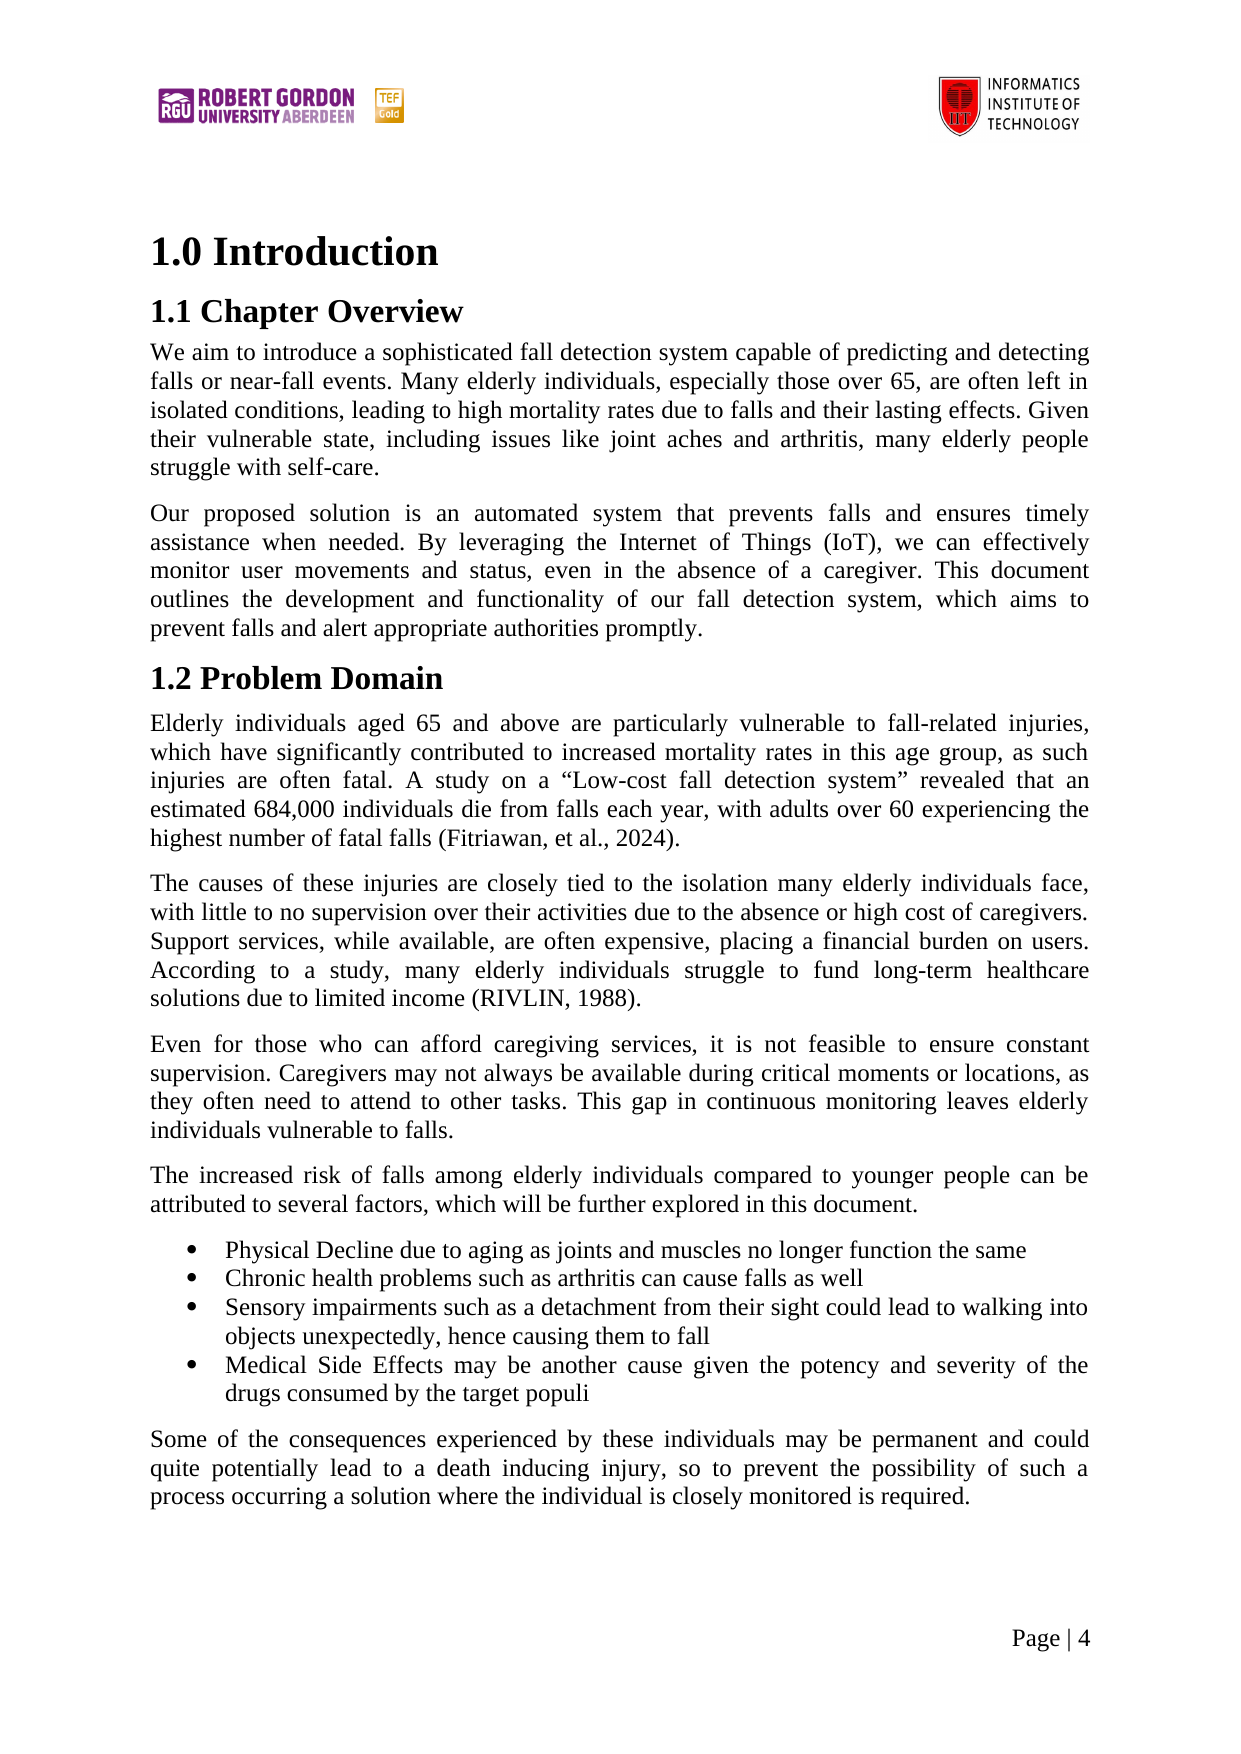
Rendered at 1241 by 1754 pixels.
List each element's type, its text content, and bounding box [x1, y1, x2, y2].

picture [927, 75, 1091, 143]
text Elderly individuals aged 65 and above are particularly vulnerable to fall-related injuries, which have significantly contributed to increased mortality rates in this age group, as such injuries are often fatal. A study on a “Low-cost fall detection system” revealed that an estimated 684,000 individuals die from falls each year, with adults over 60 experiencing the highest number of fatal falls . [150, 708, 1090, 852]
picture [150, 82, 413, 129]
text Some of the consequences experienced by these individuals may be permanent and could quite potentially lead to a death inducing injury, so to prevent the possibility of such a process occurring a solution where the individual is closely monitored is required. [150, 1424, 1090, 1510]
list Medical Side Effects may be another cause given the potency and severity of the drugs consumed by the target populi [187, 1350, 1090, 1407]
subtitle 1.2 Problem Domain [150, 658, 1090, 697]
list Physical Decline due to aging as joints and muscles no longer function the same [187, 1235, 1090, 1263]
text The causes of these injuries are closely tied to the isolation many elderly individuals face, with little to no supervision over their activities due to the absence or high cost of caregivers. Support services, while available, are often expensive, placing a financial burden on users. According to a study, many elderly individuals struggle to fund long-term healthcare solutions due to limited income . [150, 868, 1090, 1012]
subtitle 1.1 Chapter Overview [150, 291, 1090, 329]
subtitle Introduction [150, 226, 1090, 274]
text The increased risk of falls among elderly individuals compared to younger people can be attributed to several factors, which will be further explored in this document. [150, 1161, 1090, 1218]
list Chronic health problems such as arthritis can cause falls as well [187, 1263, 1090, 1292]
text Our proposed solution is an automated system that prevents falls and ensures timely assistance when needed. By leveraging the Internet of Things (IoT), we can effectively monitor user movements and status, even in the absence of a caregiver. This document outlines the development and functionality of our fall detection system, which aims to prevent falls and alert appropriate authorities promptly. [150, 498, 1090, 642]
list Sensory impairments such as a detachment from their sight could lead to walking into objects unexpectedly, hence causing them to fall [187, 1292, 1090, 1350]
text We aim to introduce a sophisticated fall detection system capable of predicting and detecting falls or near-fall events. Many elderly individuals, especially those over 65, are often left in isolated conditions, leading to high mortality rates due to falls and their lasting effects. Given their vulnerable state, including issues like joint aches and arthritis, many elderly people struggle with self-care. [150, 337, 1090, 481]
text Even for those who can afford caregiving services, it is not feasible to ensure constant supervision. Caregivers may not always be available during critical moments or locations, as they often need to attend to other tasks. This gap in continuous monitoring leaves elderly individuals vulnerable to falls. [150, 1029, 1090, 1144]
